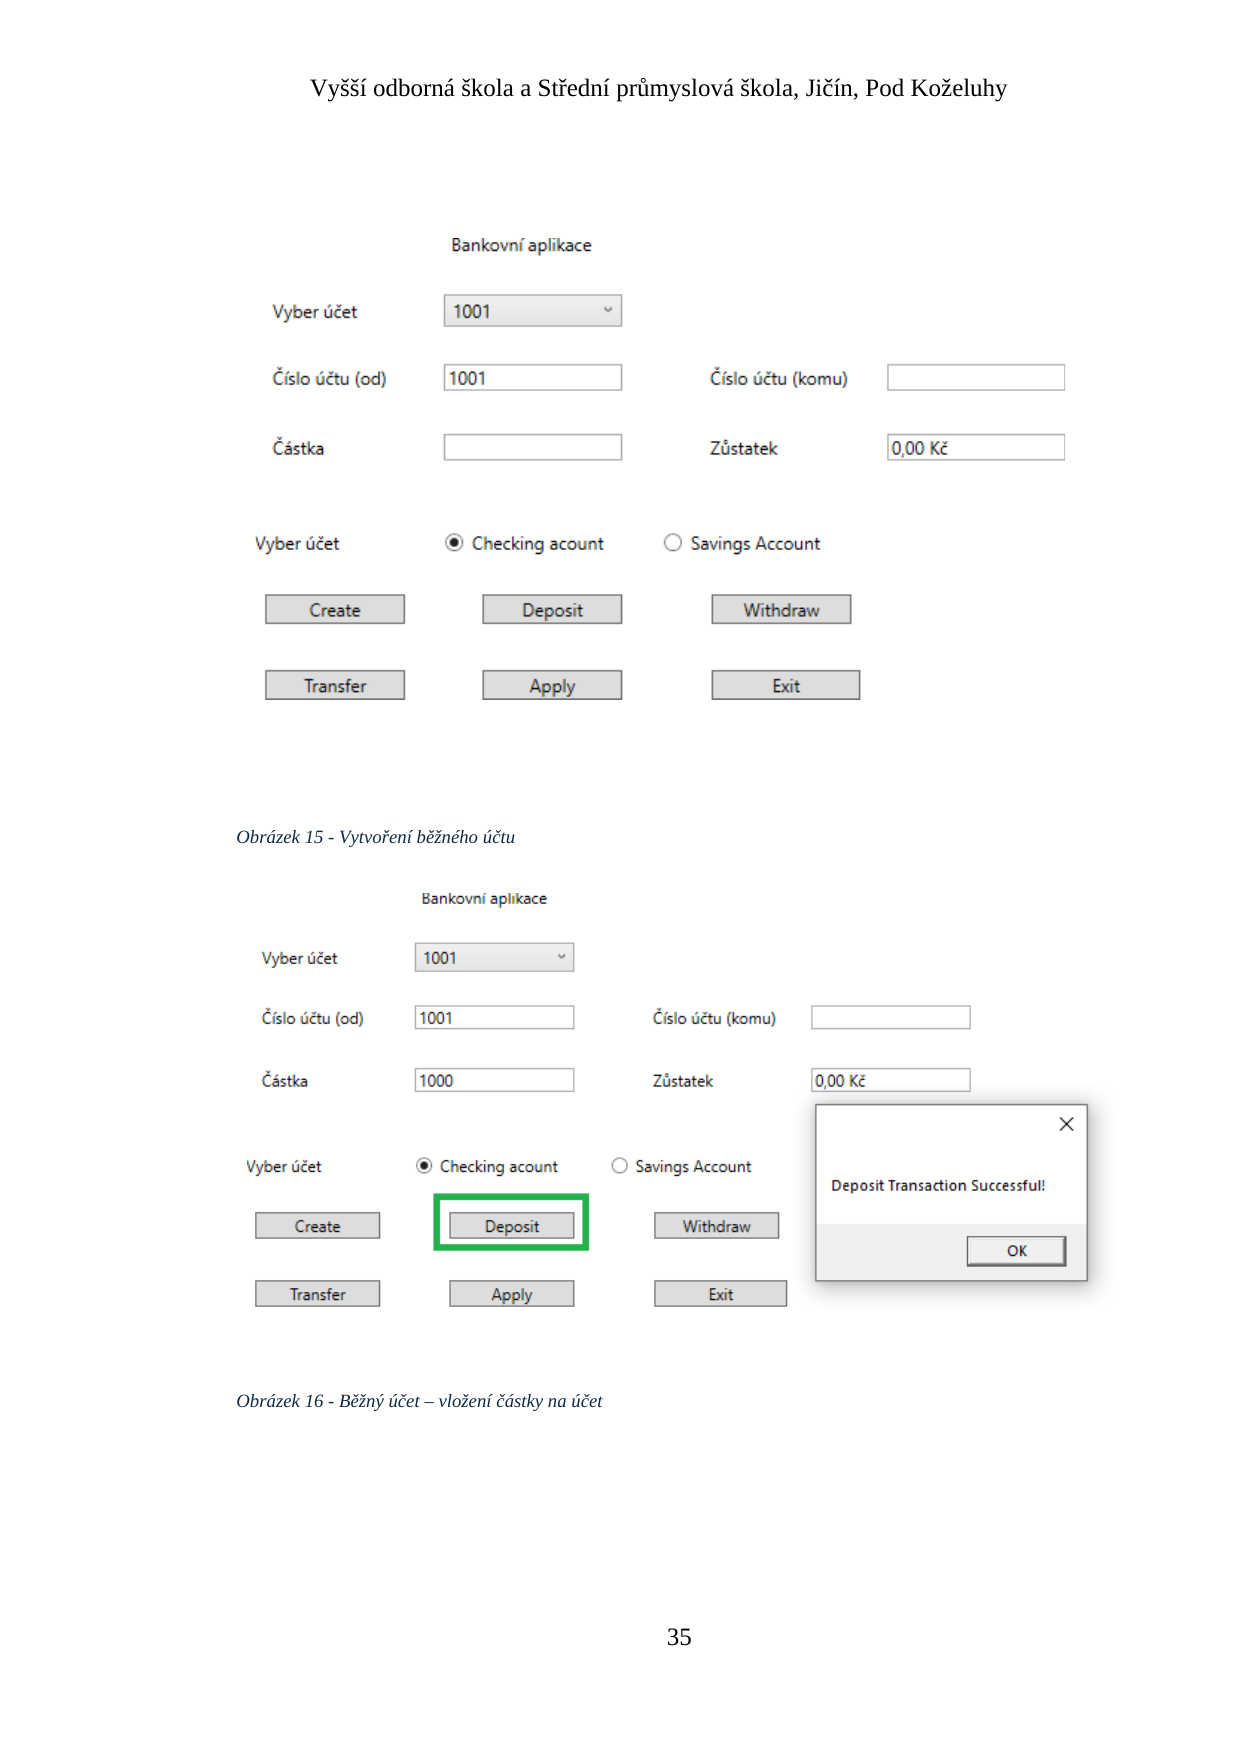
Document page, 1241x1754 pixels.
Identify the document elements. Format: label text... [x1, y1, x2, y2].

picture [255, 238, 1066, 700]
text Obrázek 16 - Běžný účet – vložení částky na účet [236, 1390, 1190, 1411]
text Obrázek 15 - Vytvoření běžného účtu [236, 826, 1190, 848]
picture [246, 893, 1116, 1311]
